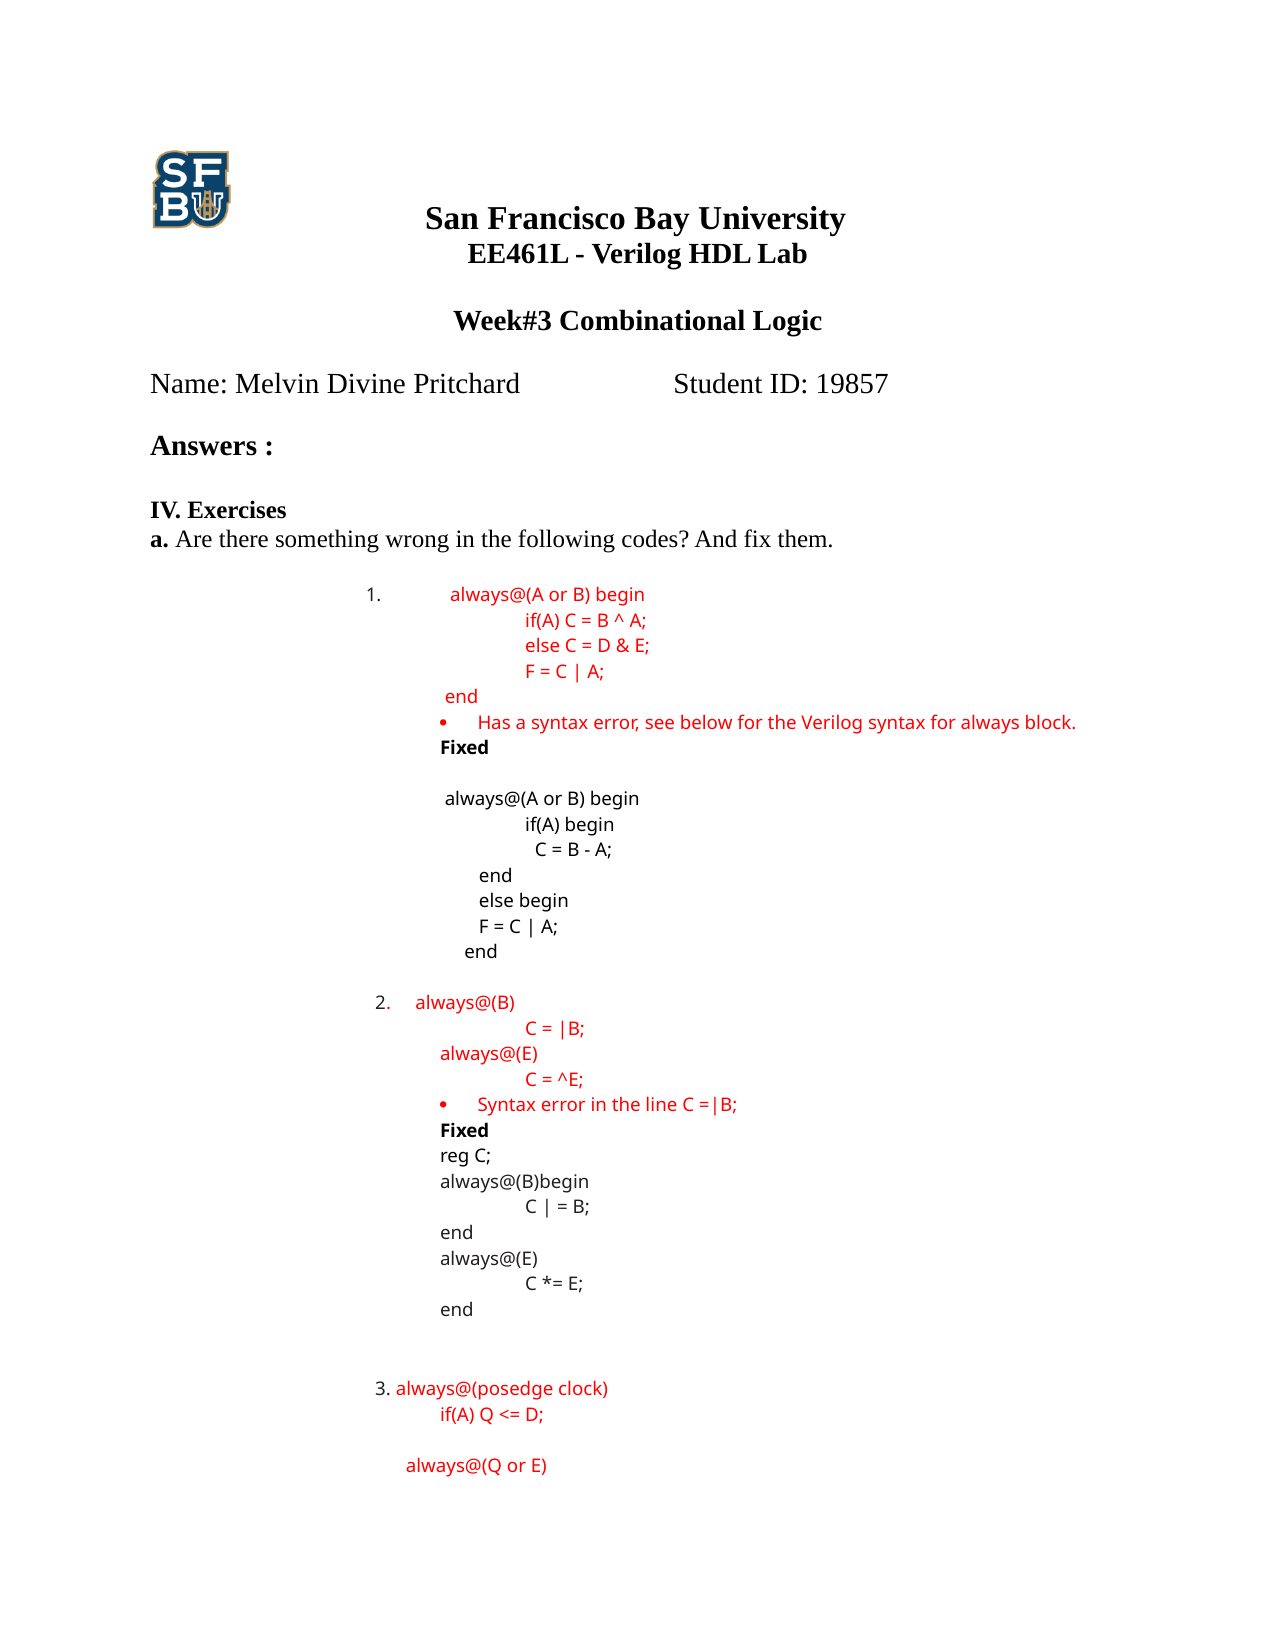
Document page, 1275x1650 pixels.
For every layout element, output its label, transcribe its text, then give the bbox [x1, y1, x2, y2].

text end [406, 939, 1125, 964]
text Week#3 Combinational Logic [150, 303, 1125, 337]
text else C = D & E; [406, 632, 1125, 658]
text Answers : [150, 428, 1125, 462]
text 2. always@(B) [150, 990, 1125, 1015]
text end [406, 1296, 1125, 1321]
text EE461L - Verilog HDL Lab [150, 236, 1125, 270]
text if(A) C = B ^ A; [406, 607, 1125, 632]
text Name: Melvin Divine Pritchard Student ID: 19857 [150, 366, 1125, 399]
text reg C; [406, 1143, 1125, 1168]
text end [406, 683, 1125, 709]
text San Francisco Bay University [150, 150, 1125, 236]
text F = C | A; [406, 658, 1125, 683]
text else begin [406, 888, 1125, 913]
list Has a syntax error, see below for the Verilog syntax for always block. [440, 709, 1125, 734]
text if(A) Q <= D; [406, 1401, 1125, 1427]
text always@(Q or E) [406, 1452, 1125, 1478]
text always@(A or B) begin [406, 786, 1125, 811]
picture [150, 150, 233, 230]
text end [406, 1219, 1125, 1245]
text C | = B; [406, 1194, 1125, 1219]
text always@(E) [406, 1245, 1125, 1270]
text IV. Exercises [150, 495, 1125, 524]
list Syntax error in the line C =|B; [440, 1092, 1125, 1117]
text F = C | A; [406, 913, 1125, 939]
text a. Are there something wrong in the following codes? And fix them. [150, 524, 1125, 553]
text C = ^E; [406, 1066, 1125, 1092]
text 1. always@(A or B) begin [356, 581, 1125, 607]
text Fixed [406, 1117, 1125, 1143]
text always@(E) [406, 1041, 1125, 1066]
text if(A) begin [406, 811, 1125, 837]
text C = |B; [406, 1015, 1125, 1041]
text always@(B)begin [406, 1168, 1125, 1194]
text 3. always@(posedge clock) [150, 1376, 1125, 1401]
text C = B - A; [406, 837, 1125, 862]
text C *= E; [406, 1270, 1125, 1296]
text Fixed [406, 734, 1125, 760]
text end [406, 862, 1125, 888]
